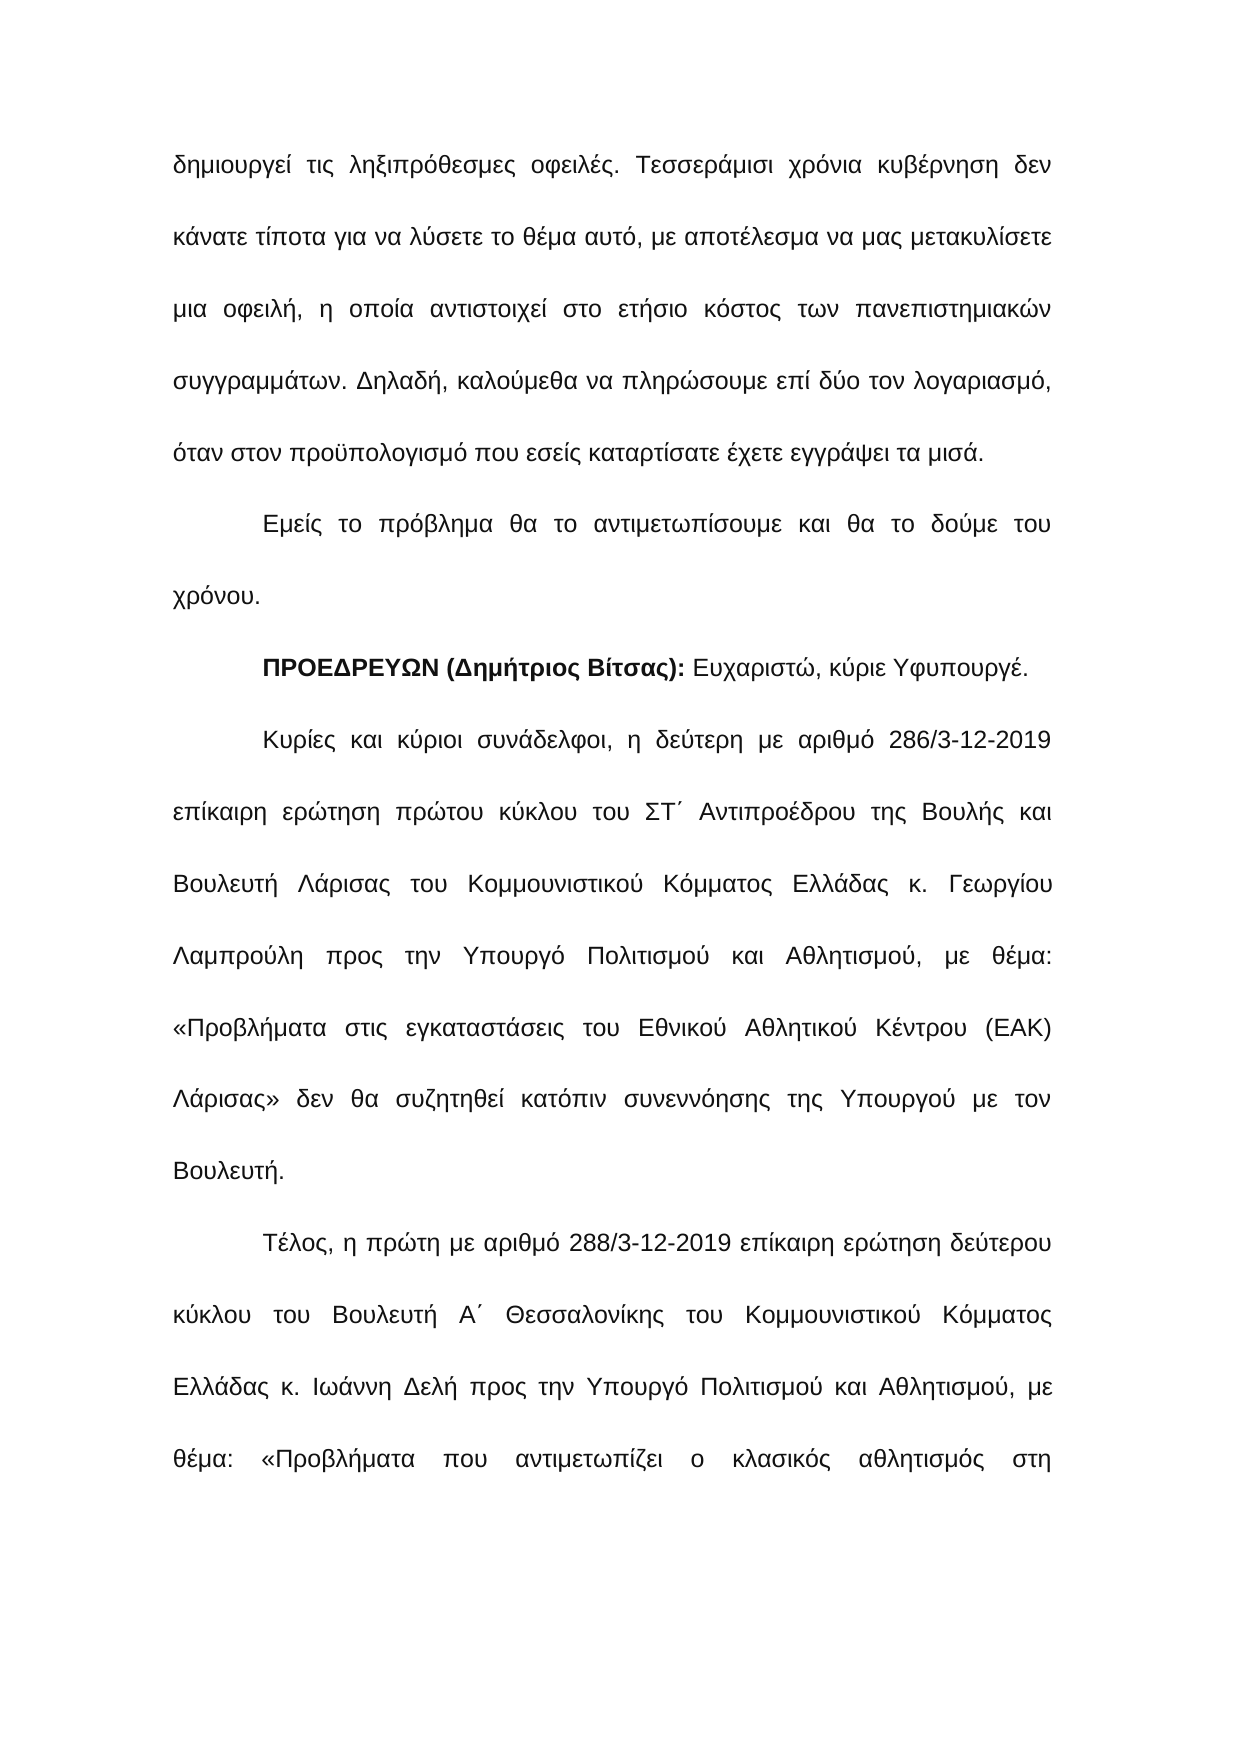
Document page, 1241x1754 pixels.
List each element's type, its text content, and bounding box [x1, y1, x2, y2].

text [173, 1228, 1053, 1472]
text ΠΡΟΕΔΡΕΥΩΝ (Δημήτριος Βίτσας): Ευχαριστώ, κύριε Υφυπουργέ. [173, 653, 1053, 682]
text Εμείς το πρόβλημα θα το αντιμετωπίσουμε και θα το δούμε του χρόνου. [173, 509, 1053, 610]
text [173, 150, 1053, 466]
text Κυρίες και κύριοι συνάδελφοι, η δεύτερη με αριθμό 286/3-12-2019 επίκαιρη ερώτηση πρώτου κύκλου του ΣΤ΄ Αντιπροέδρου της Βουλής και Βουλευτή Λάρισας του Κομμουνιστικού Κόμματος Ελλάδας κ. Γεωργίου Λαμπρούλη προς την Υπουργό Πολιτισμού και Αθλητισμού, με θέμα: «Προβλήματα στις εγκαταστάσεις του Εθνικού Αθλητικού Κέντρου (ΕΑΚ) Λάρισας» δεν θα συζητηθεί κατόπιν συνεννόησης της Υπουργού με τον Βουλευτή. [173, 725, 1053, 1185]
